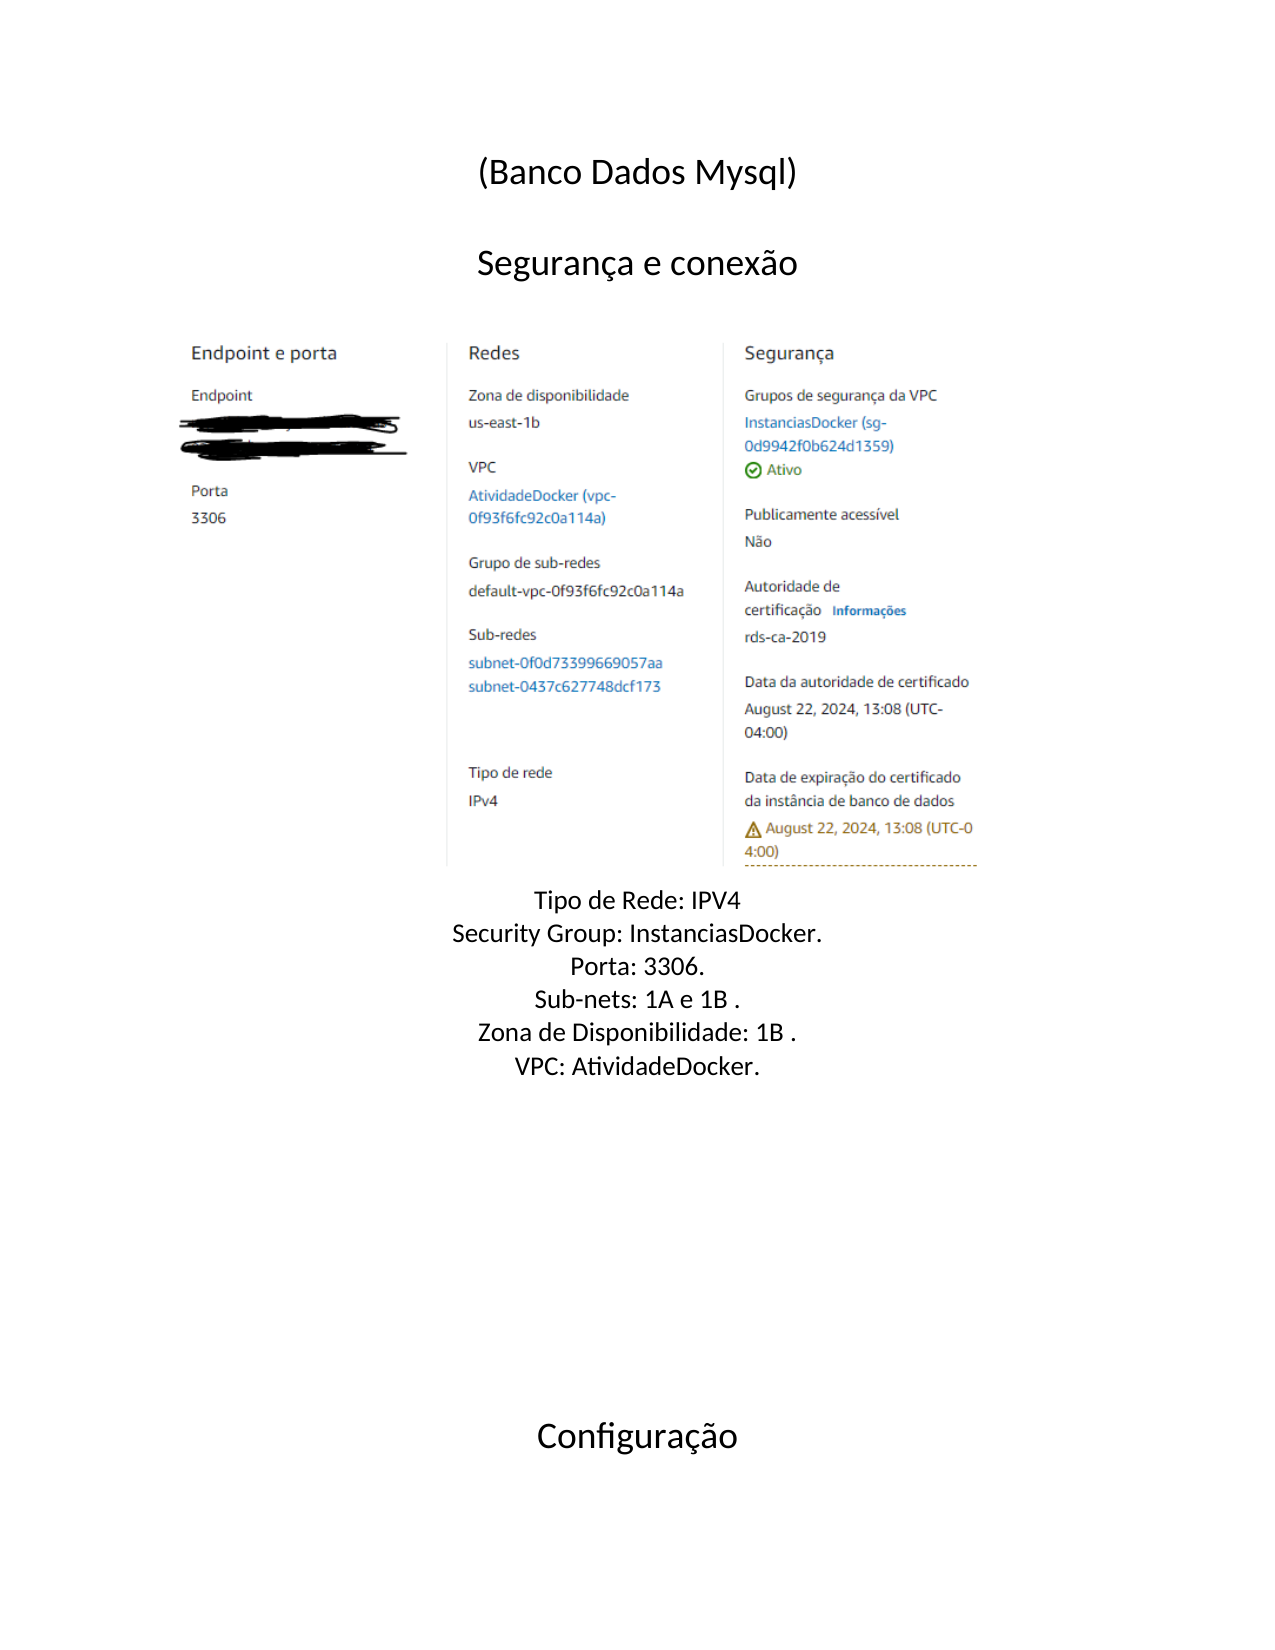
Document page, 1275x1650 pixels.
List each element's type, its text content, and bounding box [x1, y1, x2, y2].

text Zona de Disponibilidade: 1B . [177, 1016, 1098, 1049]
text VPC: AtividadeDocker. [177, 1049, 1098, 1082]
text Configuração [177, 1412, 1098, 1458]
text Porta: 3306. [177, 949, 1098, 983]
picture [177, 331, 1098, 884]
text Segurança e conexão [177, 239, 1098, 285]
text Sub-nets: 1A e 1B . [177, 983, 1098, 1016]
text (Banco Dados Mysql) [177, 148, 1098, 193]
text Tipo de Rede: IPV4 [177, 884, 1098, 917]
text Security Group: InstanciasDocker. [177, 917, 1098, 949]
